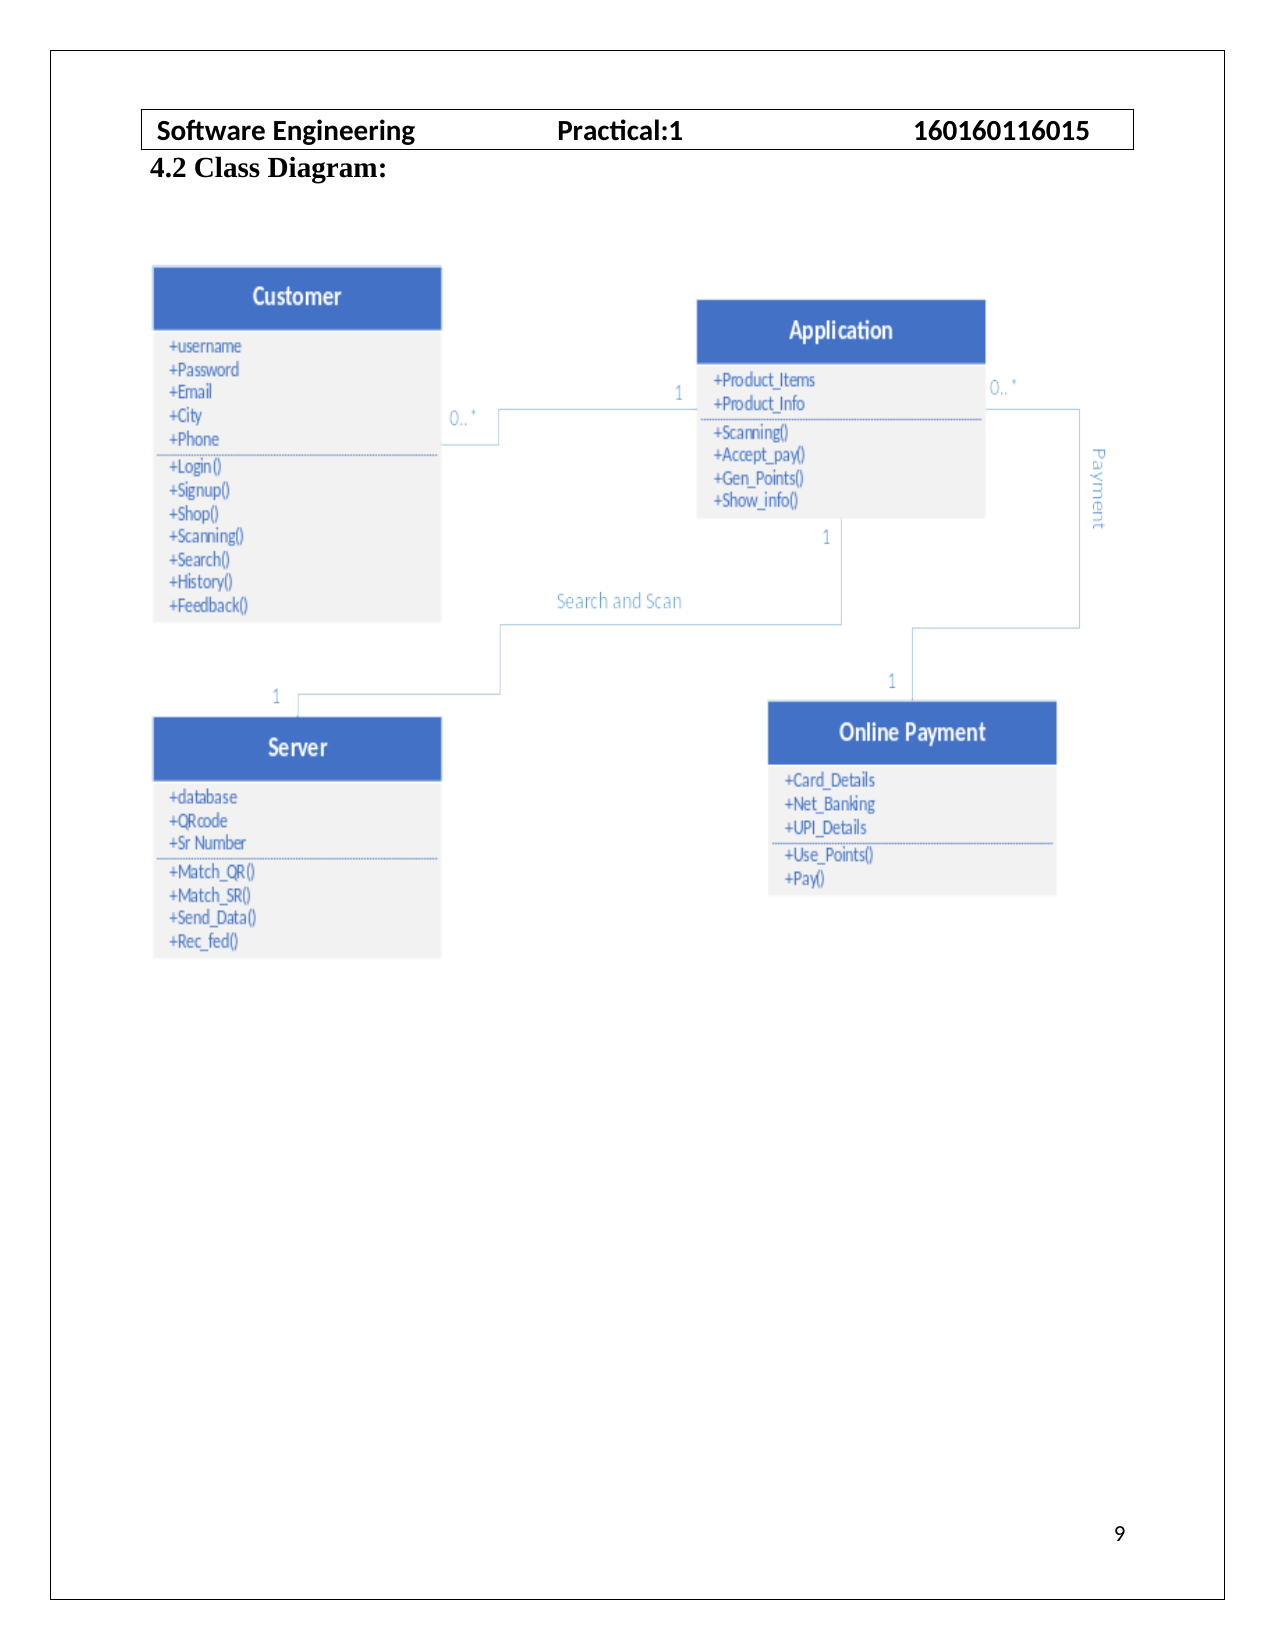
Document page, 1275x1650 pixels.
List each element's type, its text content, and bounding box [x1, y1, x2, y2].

text 4.2 Class Diagram: [150, 150, 1125, 184]
